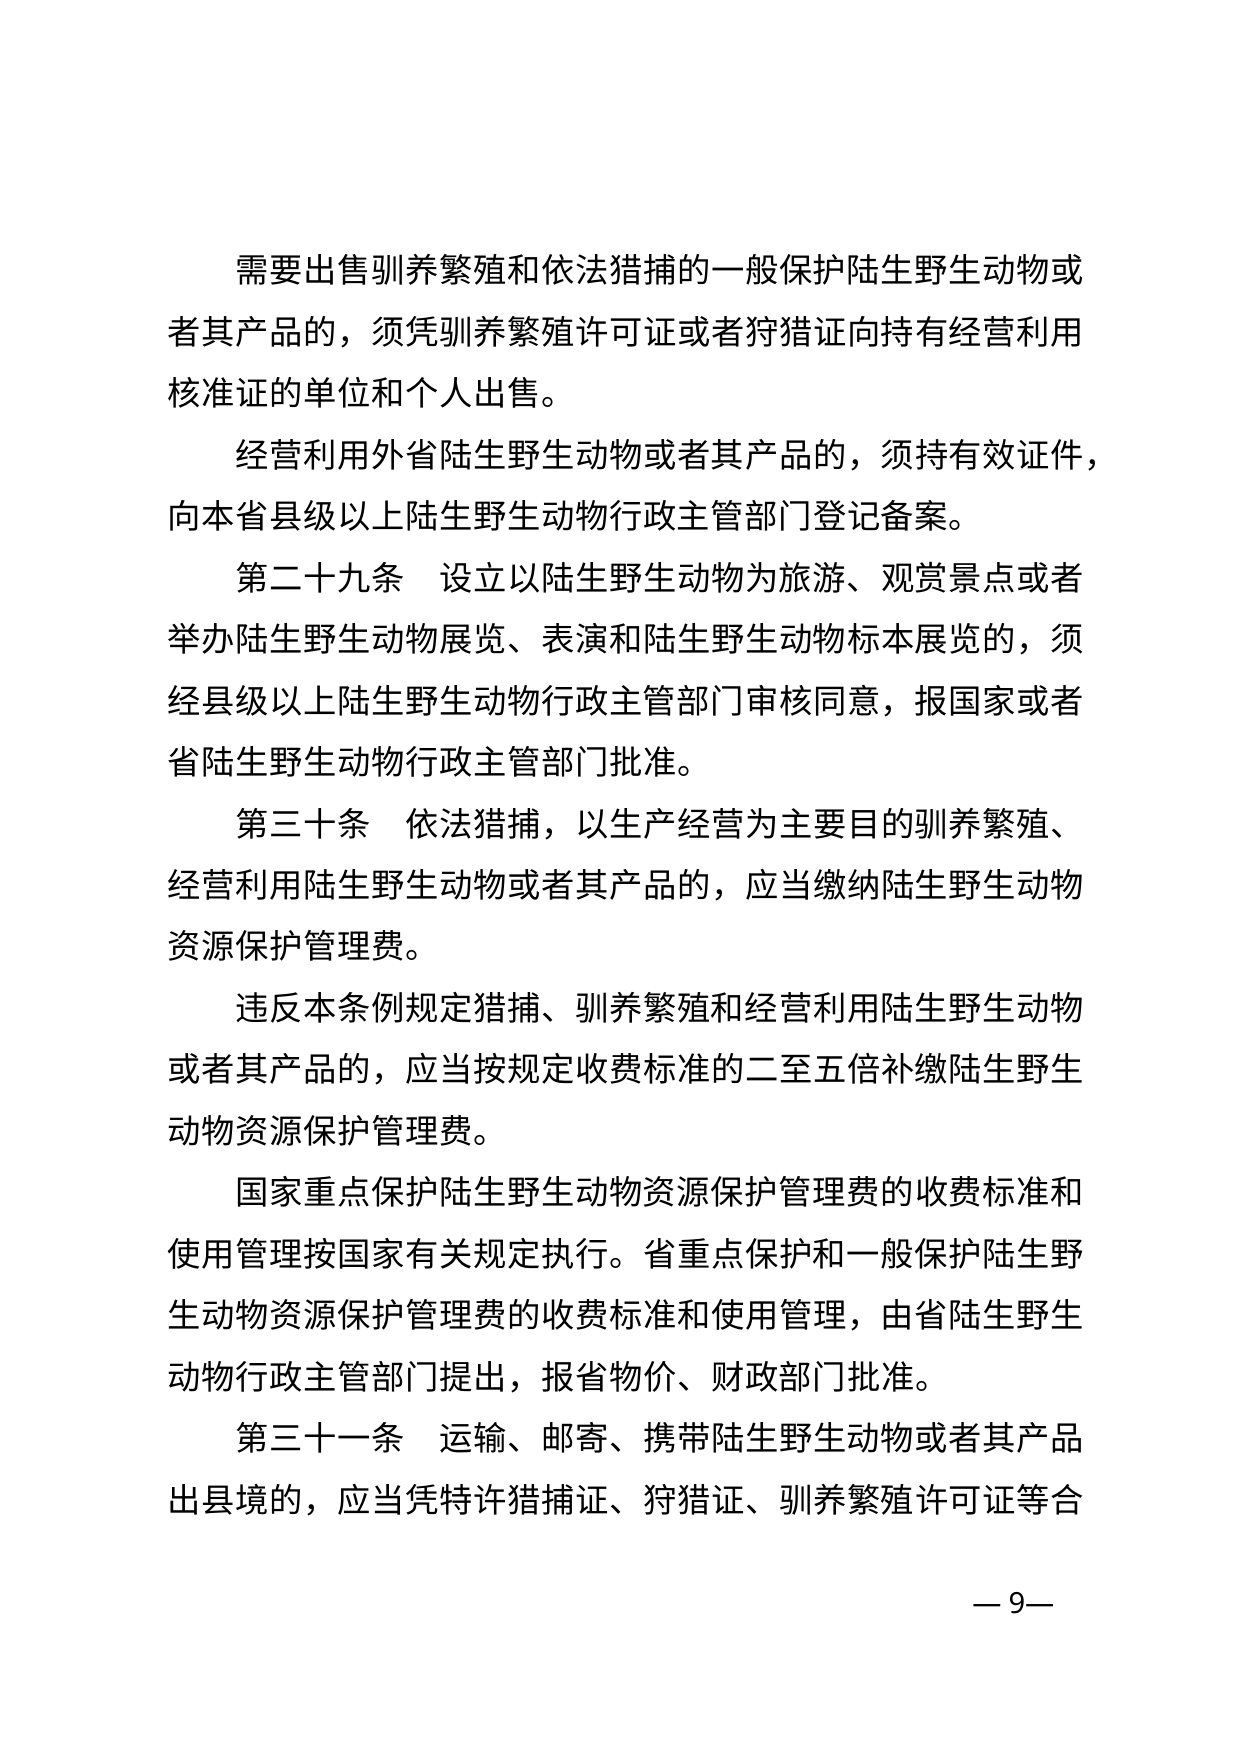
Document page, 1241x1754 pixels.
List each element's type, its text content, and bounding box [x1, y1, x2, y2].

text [168, 1405, 1084, 1528]
text 国家重点保护陆生野生动物资源保护管理费的收费标准和使用管理按国家有关规定执行。省重点保护和一般保护陆生野生动物资源保护管理费的收费标准和使用管理，由省陆生野生动物行政主管部门提出，报省物价、财政部门批准。 [168, 1159, 1084, 1405]
text 第三十条 依法猎捕，以生产经营为主要目的驯养繁殖、经营利用陆生野生动物或者其产品的，应当缴纳陆生野生动物资源保护管理费。 [168, 791, 1084, 975]
text 第二十九条 设立以陆生野生动物为旅游、观赏景点或者举办陆生野生动物展览、表演和陆生野生动物标本展览的，须经县级以上陆生野生动物行政主管部门审核同意，报国家或者省陆生野生动物行政主管部门批准。 [168, 545, 1084, 791]
text 需要出售驯养繁殖和依法猎捕的一般保护陆生野生动物或者其产品的，须凭驯养繁殖许可证或者狩猎证向持有经营利用核准证的单位和个人出售。 [168, 238, 1084, 422]
text 经营利用外省陆生野生动物或者其产品的，须持有效证件，向本省县级以上陆生野生动物行政主管部门登记备案。 [168, 422, 1084, 545]
text 违反本条例规定猎捕、驯养繁殖和经营利用陆生野生动物或者其产品的，应当按规定收费标准的二至五倍补缴陆生野生动物资源保护管理费。 [168, 975, 1084, 1159]
